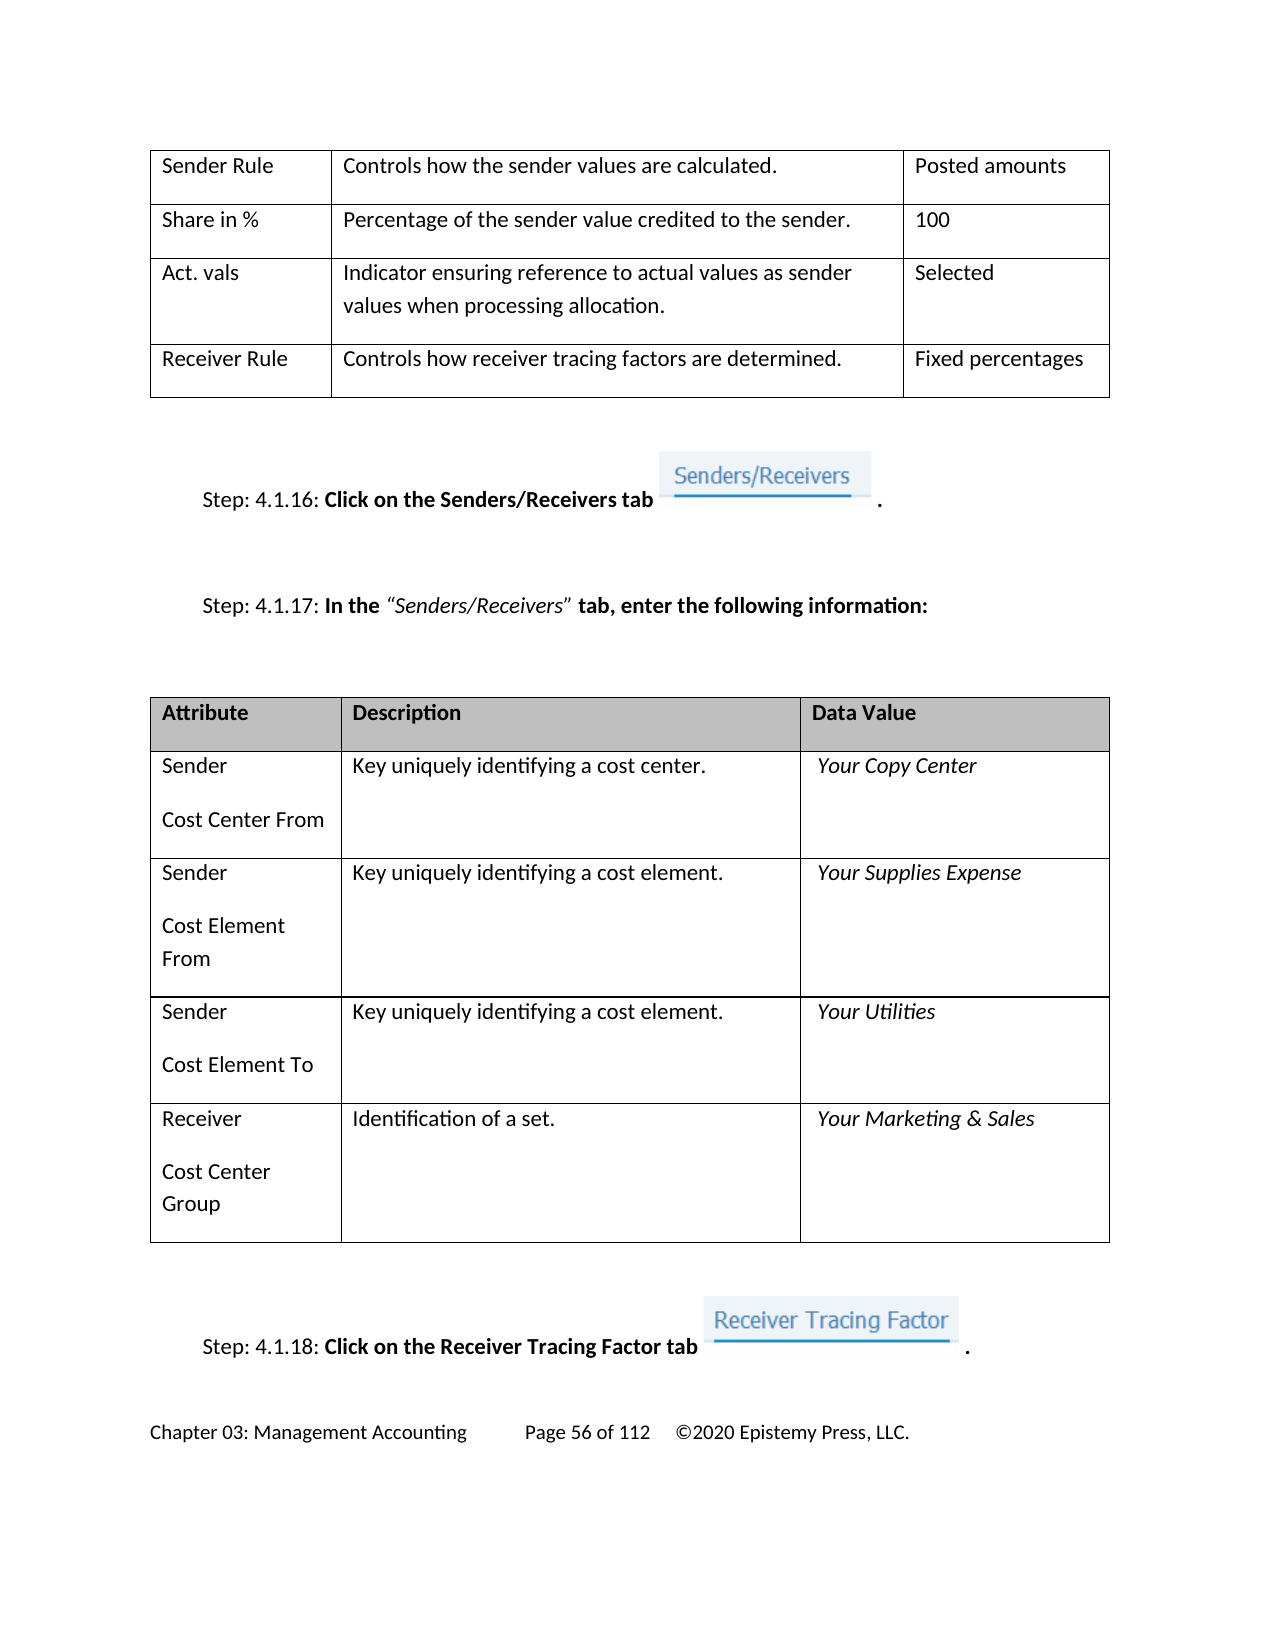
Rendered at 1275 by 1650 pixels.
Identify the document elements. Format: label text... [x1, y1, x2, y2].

table_cell Key uniquely identifying a cost element. [342, 998, 800, 1103]
table_cell Receiver Rule [151, 345, 331, 397]
text Click on the Senders/Receivers tab . [202, 451, 1125, 513]
table_cell Sender Cost Center From [151, 752, 341, 857]
table_cell Your Utilities [801, 998, 1109, 1103]
table_cell Indicator ensuring reference to actual values as sender values when processing allocation. [332, 259, 903, 343]
table_cell 100 [904, 205, 1109, 257]
table_cell Controls how the sender values are calculated. [332, 151, 903, 204]
table_cell Percentage of the sender value credited to the sender. [332, 205, 903, 257]
table_cell Your Copy Center [801, 752, 1109, 857]
table_cell Key uniquely identifying a cost element. [342, 859, 800, 996]
picture [703, 1296, 959, 1354]
table_cell Posted amounts [904, 151, 1109, 204]
table_cell Selected [904, 259, 1109, 343]
table_cell Your Marketing & Sales [801, 1104, 1109, 1242]
table_cell Receiver Cost Center Group [151, 1104, 341, 1242]
table_cell Sender Cost Element To [151, 998, 341, 1103]
table_cell Your Supplies Expense [801, 859, 1109, 996]
table_cell Identification of a set. [342, 1104, 800, 1242]
table_header Description [342, 698, 800, 751]
picture [658, 451, 872, 507]
table_cell Act. vals [151, 259, 331, 343]
text In the “Senders/Receivers” tab, enter the following information: [202, 591, 1125, 619]
table_cell Share in % [151, 205, 331, 257]
table_cell Sender Rule [151, 151, 331, 204]
table_header Data Value [801, 698, 1109, 751]
table_cell Fixed percentages [904, 345, 1109, 397]
table_cell Controls how receiver tracing factors are determined. [332, 345, 903, 397]
table_header Attribute [151, 698, 341, 751]
table_cell Key uniquely identifying a cost center. [342, 752, 800, 857]
table_cell Sender Cost Element From [151, 859, 341, 996]
